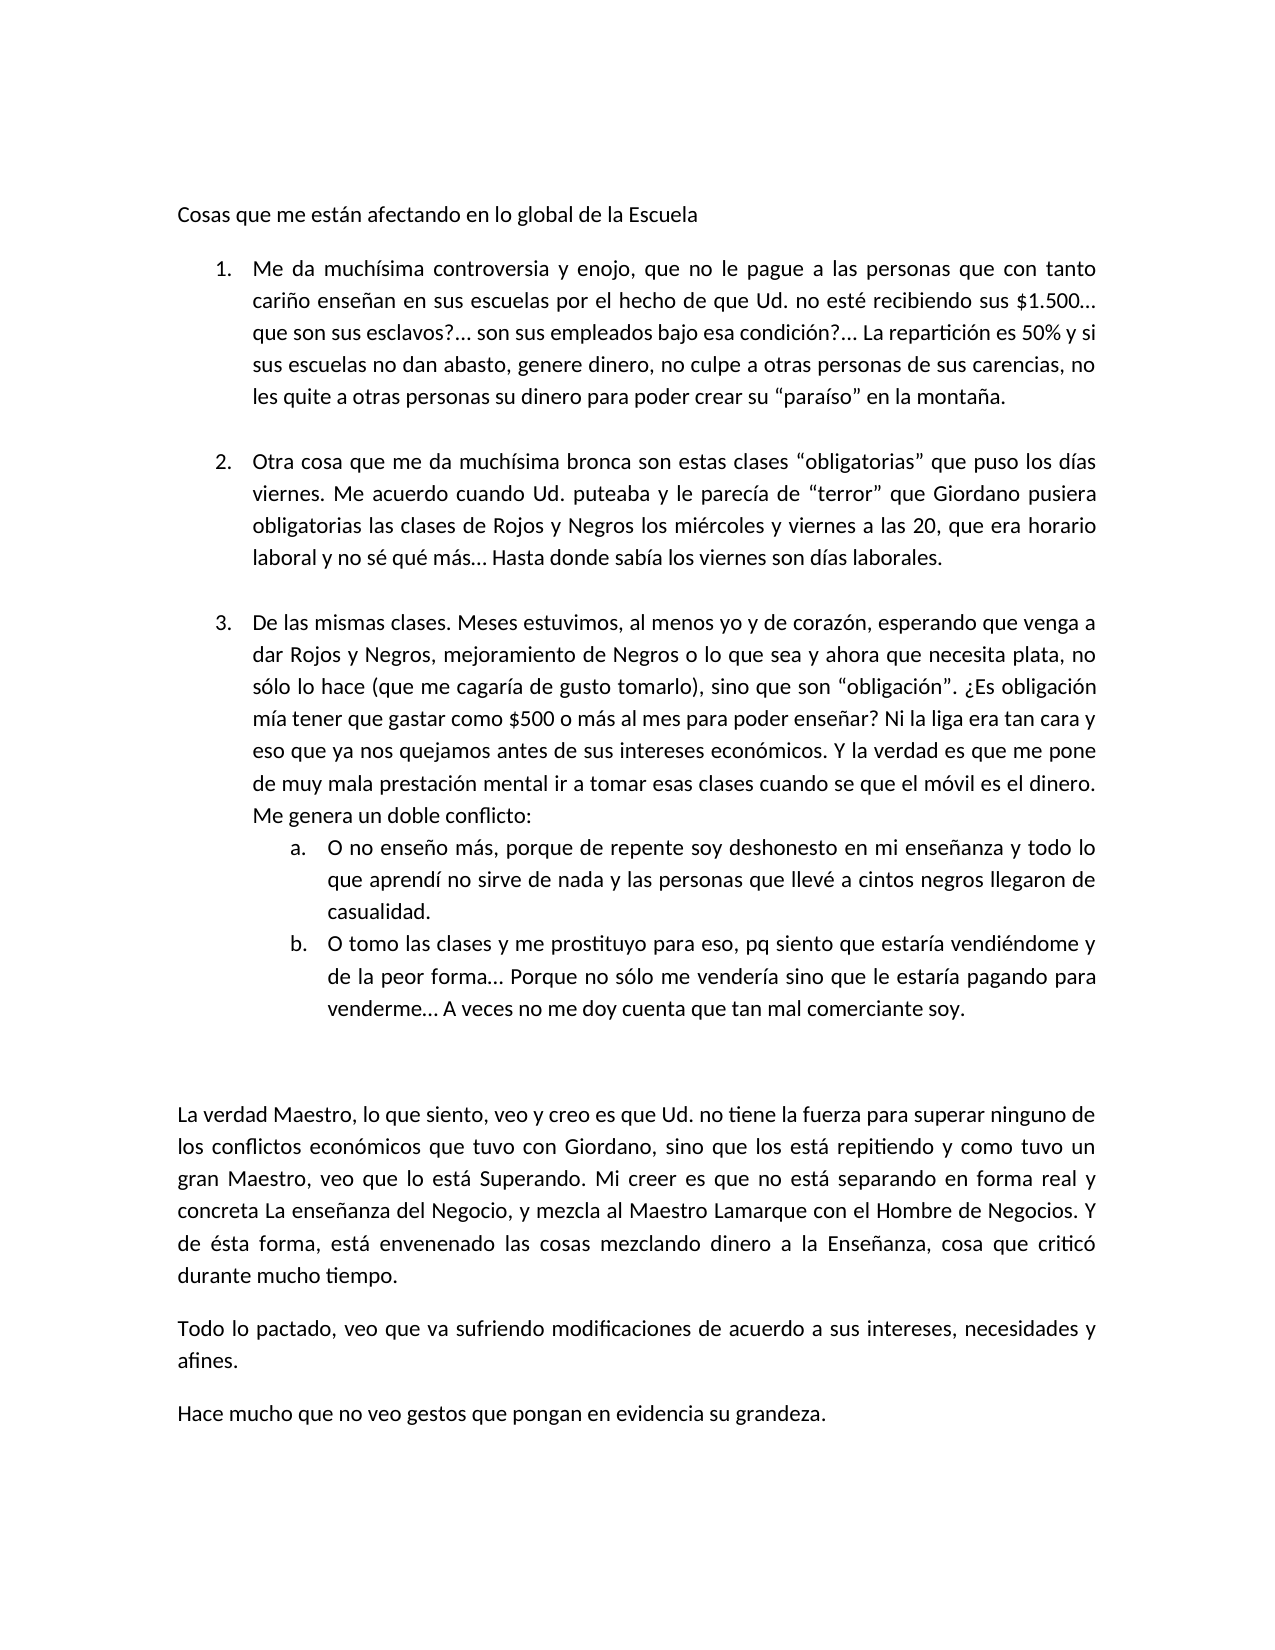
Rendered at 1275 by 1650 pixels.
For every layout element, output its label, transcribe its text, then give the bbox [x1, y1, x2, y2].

text La verdad Maestro, lo que siento, veo y creo es que Ud. no tiene la fuerza para superar ninguno de los conflictos económicos que tuvo con Giordano, sino que los está repitiendo y como tuvo un gran Maestro, veo que lo está Superando. Mi creer es que no está separando en forma real y concreta La enseñanza del Negocio, y mezcla al Maestro Lamarque con el Hombre de Negocios. Y de ésta forma, está envenenado las cosas mezclando dinero a la Enseñanza, cosa que criticó durante mucho tiempo. [177, 1100, 1098, 1289]
text Todo lo pactado, veo que va sufriendo modificaciones de acuerdo a sus intereses, necesidades y afines. [177, 1314, 1098, 1374]
text Cosas que me están afectando en lo global de la Escuela [177, 201, 1098, 229]
list O no enseño más, porque de repente soy deshonesto en mi enseñanza y todo lo que aprendí no sirve de nada y las personas que llevé a cintos negros llegaron de casualidad. [290, 833, 1098, 925]
text Hace mucho que no veo gestos que pongan en evidencia su grandeza. [177, 1399, 1098, 1427]
list O tomo las clases y me prostituyo para eso, pq siento que estaría vendiéndome y de la peor forma… Porque no sólo me vendería sino que le estaría pagando para venderme… A veces no me doy cuenta que tan mal comerciante soy. [290, 929, 1098, 1022]
list Otra cosa que me da muchísima bronca son estas clases “obligatorias” que puso los días viernes. Me acuerdo cuando Ud. puteaba y le parecía de “terror” que Giordano pusiera obligatorias las clases de Rojos y Negros los miércoles y viernes a las 20, que era horario laboral y no sé qué más… Hasta donde sabía los viernes son días laborales. [215, 447, 1098, 571]
list Me da muchísima controversia y enojo, que no le pague a las personas que con tanto cariño enseñan en sus escuelas por el hecho de que Ud. no esté recibiendo sus $1.500… que son sus esclavos?... son sus empleados bajo esa condición?... La repartición es 50% y si sus escuelas no dan abasto, genere dinero, no culpe a otras personas de sus carencias, no les quite a otras personas su dinero para poder crear su “paraíso” en la montaña. [215, 254, 1098, 410]
list De las mismas clases. Meses estuvimos, al menos yo y de corazón, esperando que venga a dar Rojos y Negros, mejoramiento de Negros o lo que sea y ahora que necesita plata, no sólo lo hace (que me cagaría de gusto tomarlo), sino que son “obligación”. ¿Es obligación mía tener que gastar como $500 o más al mes para poder enseñar? Ni la liga era tan cara y eso que ya nos quejamos antes de sus intereses económicos. Y la verdad es que me pone de muy mala prestación mental ir a tomar esas clases cuando se que el móvil es el dinero. Me genera un doble conflicto: [215, 608, 1098, 829]
